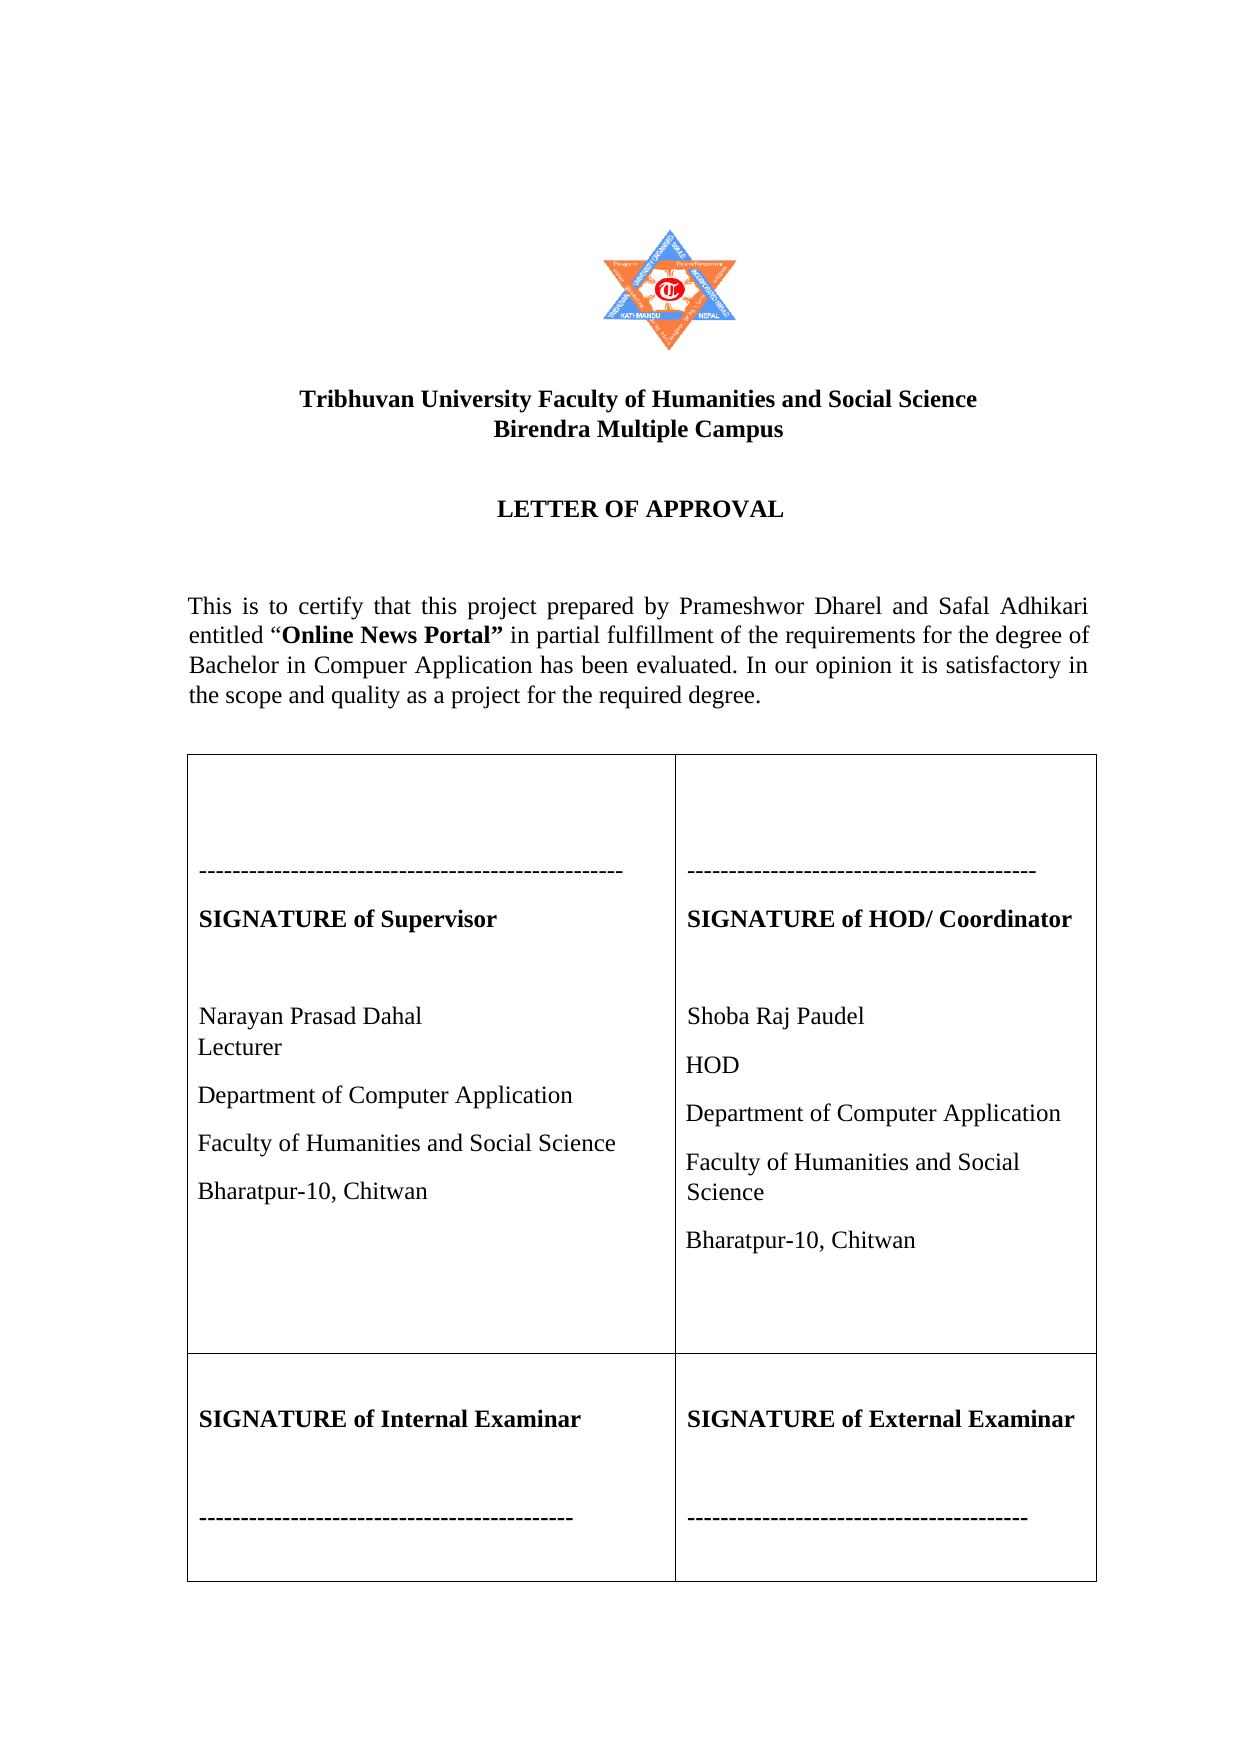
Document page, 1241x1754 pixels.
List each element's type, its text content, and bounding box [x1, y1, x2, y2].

text This is to certify that this project prepared by Prameshwor Dharel and Safal Adhikari entitled “Online News Portal” in partial fulfillment of the requirements for the degree of Bachelor in Compuer Application has been evaluated. In our opinion it is satisfactory in the scope and quality as a project for the required degree. [187, 591, 1090, 708]
text Tribhuvan University Faculty of Humanities and Social Science [224, 384, 1052, 412]
text Birendra Multiple Campus [224, 414, 1052, 443]
table_cell SIGNATURE of External Examinar ----------------------------------------- [676, 1354, 1096, 1581]
table_header --------------------------------------------------- SIGNATURE of Supervisor Narayan Prasad Dahal Lecturer Department of Computer Application Faculty of Humanities and Social Science Bharatpur-10, Chitwan [188, 755, 675, 1353]
table_header ------------------------------------------ SIGNATURE of HOD/ Coordinator Shoba Raj Paudel HOD Department of Computer Application Faculty of Humanities and Social Science Bharatpur-10, Chitwan [676, 755, 1096, 1353]
table_cell SIGNATURE of Internal Examinar --------------------------------------------- [188, 1354, 675, 1581]
picture [600, 229, 738, 350]
text LETTER OF APPROVAL [497, 494, 1053, 522]
